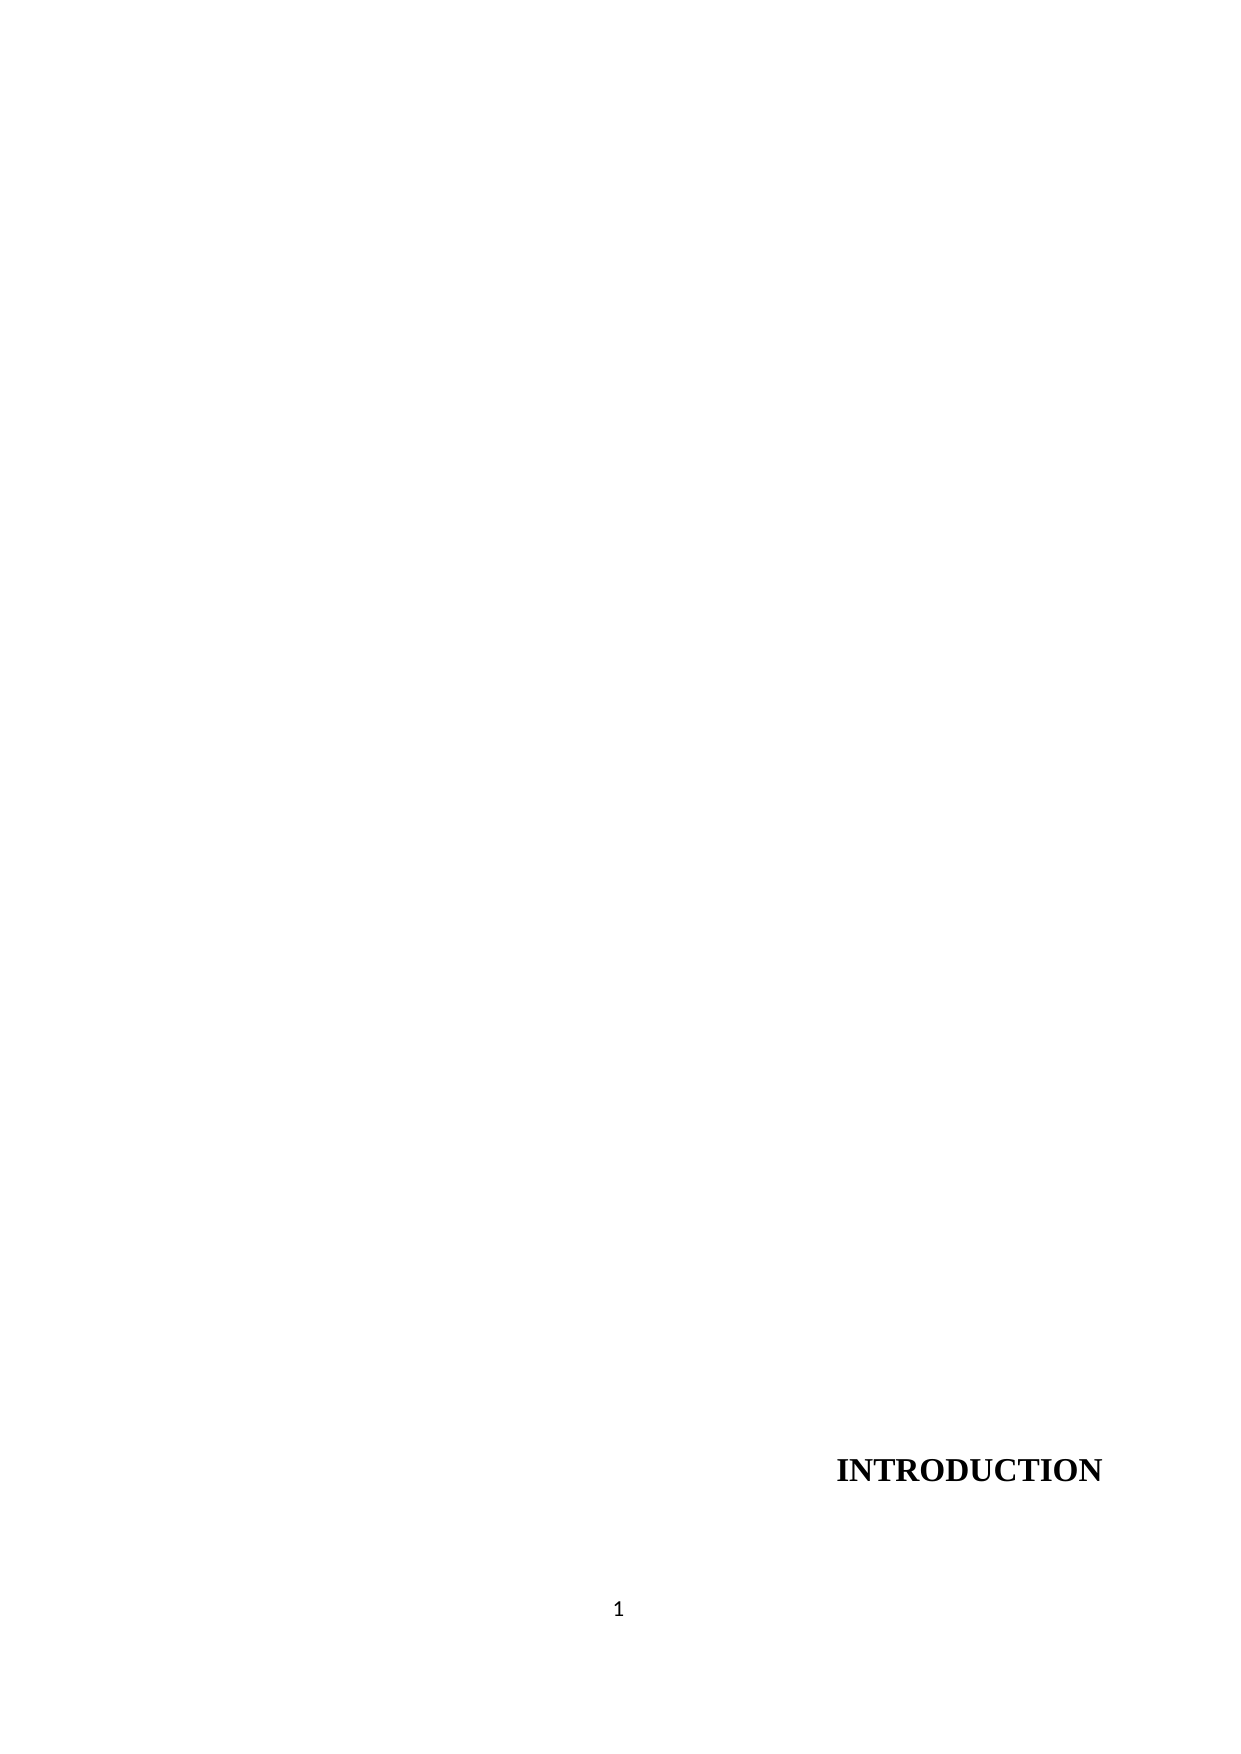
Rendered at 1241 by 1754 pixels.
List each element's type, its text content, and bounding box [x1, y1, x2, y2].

text INTRODUCTION [133, 1450, 1103, 1488]
